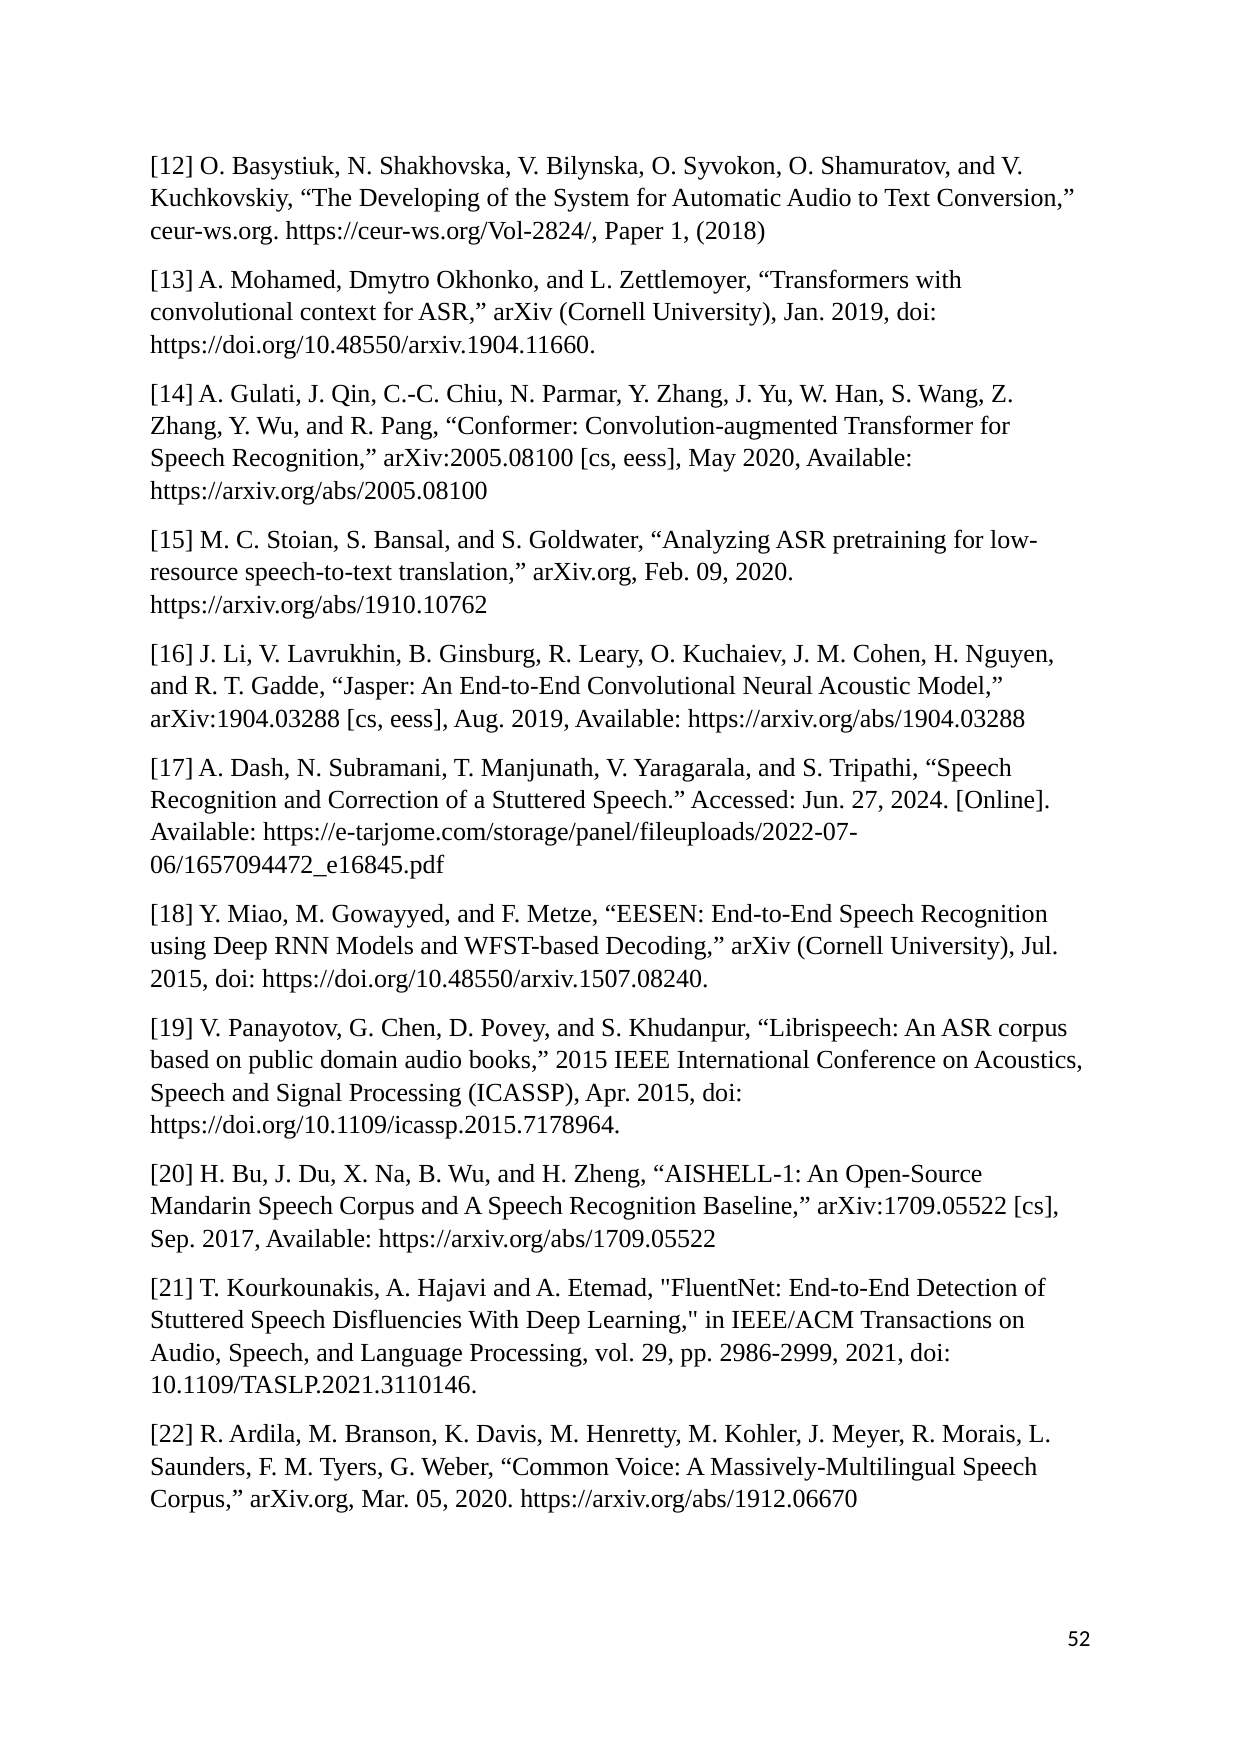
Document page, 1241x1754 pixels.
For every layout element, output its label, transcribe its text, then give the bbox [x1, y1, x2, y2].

text [21] T. Kourkounakis, A. Hajavi and A. Etemad, "FluentNet: End-to-End Detection of Stuttered Speech Disfluencies With Deep Learning," in IEEE/ACM Transactions on Audio, Speech, and Language Processing, vol. 29, pp. 2986-2999, 2021, doi: 10.1109/TASLP.2021.3110146. [150, 1272, 1090, 1399]
text [15] M. C. Stoian, S. Bansal, and S. Goldwater, “Analyzing ASR pretraining for low-resource speech-to-text translation,” arXiv.org, Feb. 09, 2020. https://arxiv.org/abs/1910.10762 [150, 524, 1090, 619]
text [16] J. Li, V. Lavrukhin, B. Ginsburg, R. Leary, O. Kuchaiev, J. M. Cohen, H. Nguyen, and R. T. Gadde, “Jasper: An End-to-End Convolutional Neural Acoustic Model,” arXiv:1904.03288 [cs, eess], Aug. 2019, Available: https://arxiv.org/abs/1904.03288 [150, 638, 1090, 733]
text [18] Y. Miao, M. Gowayyed, and F. Metze, “EESEN: End-to-End Speech Recognition using Deep RNN Models and WFST-based Decoding,” arXiv (Cornell University), Jul. 2015, doi: https://doi.org/10.48550/arxiv.1507.08240. [150, 898, 1090, 993]
text [17] A. Dash, N. Subramani, T. Manjunath, V. Yaragarala, and S. Tripathi, “Speech Recognition and Correction of a Stuttered Speech.” Accessed: Jun. 27, 2024. [Online]. Available: https://e-tarjome.com/storage/panel/fileuploads/2022-07-06/1657094472_e16845.pdf [150, 752, 1090, 879]
text [14] A. Gulati, J. Qin, C.-C. Chiu, N. Parmar, Y. Zhang, J. Yu, W. Han, S. Wang, Z. Zhang, Y. Wu, and R. Pang, “Conformer: Convolution-augmented Transformer for Speech Recognition,” arXiv:2005.08100 [cs, eess], May 2020, Available: https://arxiv.org/abs/2005.08100 [150, 378, 1090, 505]
text [13] A. Mohamed, Dmytro Okhonko, and L. Zettlemoyer, “Transformers with convolutional context for ASR,” arXiv (Cornell University), Jan. 2019, doi: https://doi.org/10.48550/arxiv.1904.11660. [150, 264, 1090, 359]
text [22] R. Ardila, M. Branson, K. Davis, M. Henretty, M. Kohler, J. Meyer, R. Morais, L. Saunders, F. M. Tyers, G. Weber, “Common Voice: A Massively-Multilingual Speech Corpus,” arXiv.org, Mar. 05, 2020. https://arxiv.org/abs/1912.06670 [150, 1418, 1090, 1513]
text [12] O. Basystiuk, N. Shakhovska, V. Bilynska, O. Syvokon, O. Shamuratov, and V. Kuchkovskiy, “The Developing of the System for Automatic Audio to Text Conversion,” ceur-ws.org. https://ceur-ws.org/Vol-2824/, Paper 1, (2018) [150, 150, 1090, 245]
text [20] H. Bu, J. Du, X. Na, B. Wu, and H. Zheng, “AISHELL-1: An Open-Source Mandarin Speech Corpus and A Speech Recognition Baseline,” arXiv:1709.05522 [cs], Sep. 2017, Available: https://arxiv.org/abs/1709.05522 [150, 1158, 1090, 1253]
text [19] V. Panayotov, G. Chen, D. Povey, and S. Khudanpur, “Librispeech: An ASR corpus based on public domain audio books,” 2015 IEEE International Conference on Acoustics, Speech and Signal Processing (ICASSP), Apr. 2015, doi: https://doi.org/10.1109/icassp.2015.7178964. [150, 1012, 1090, 1139]
